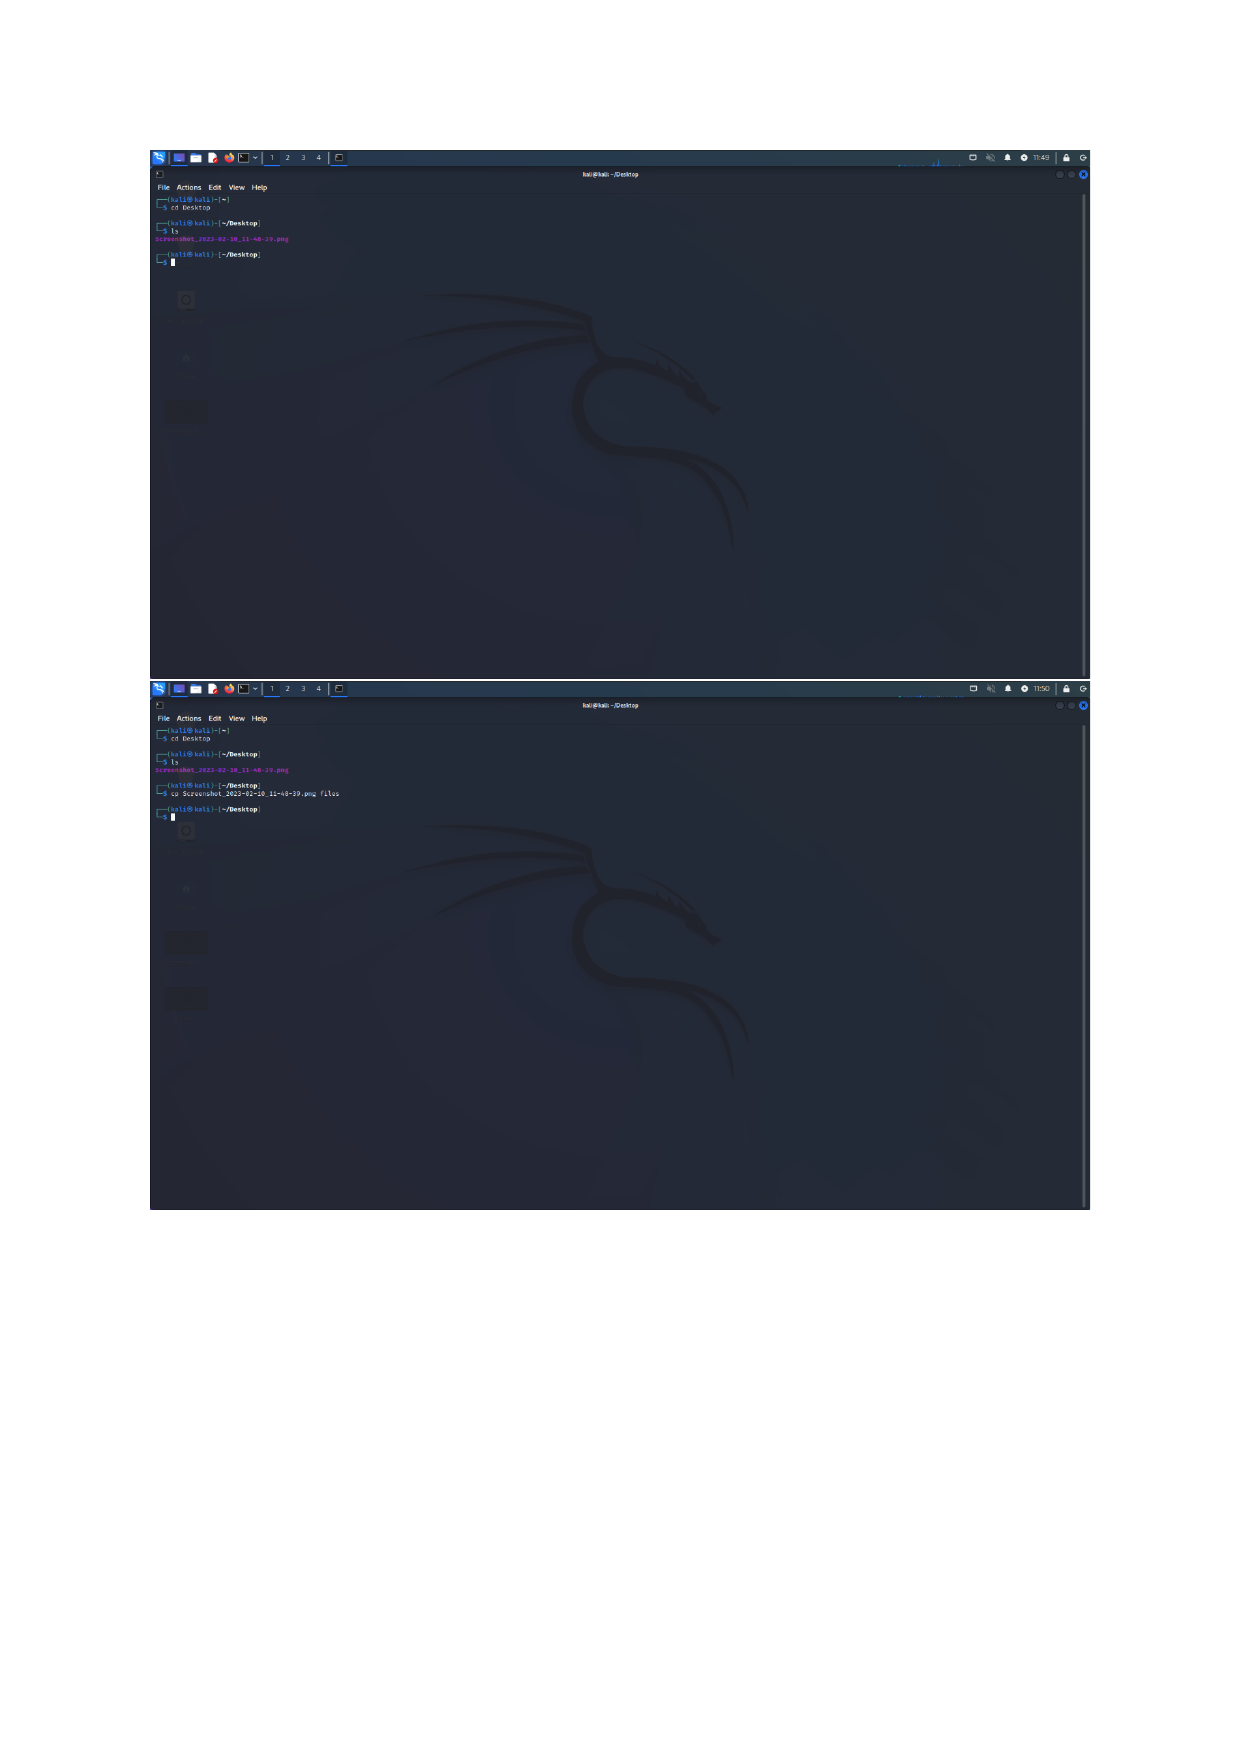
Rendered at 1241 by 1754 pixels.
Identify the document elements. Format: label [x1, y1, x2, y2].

picture [150, 150, 1091, 679]
picture [150, 681, 1091, 1210]
